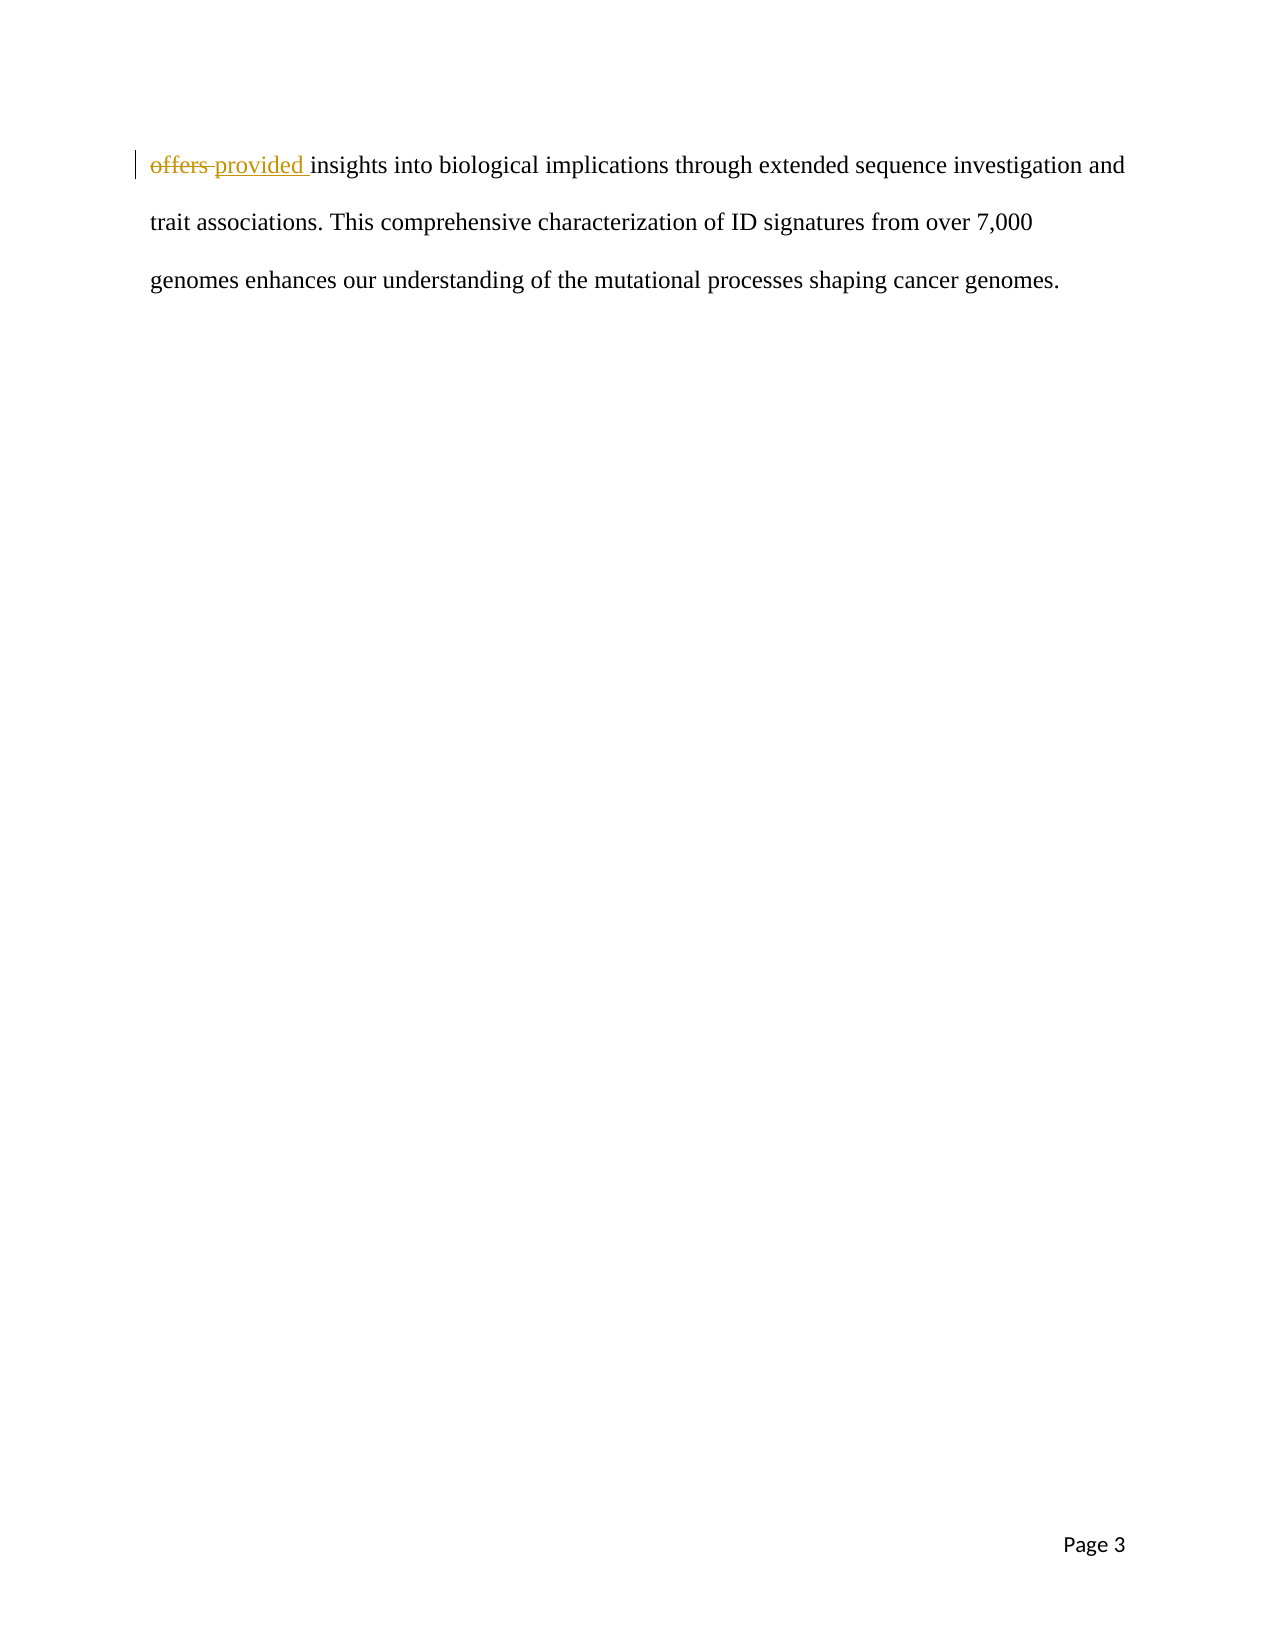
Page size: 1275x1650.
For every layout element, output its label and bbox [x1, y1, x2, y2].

text [150, 150, 1125, 294]
